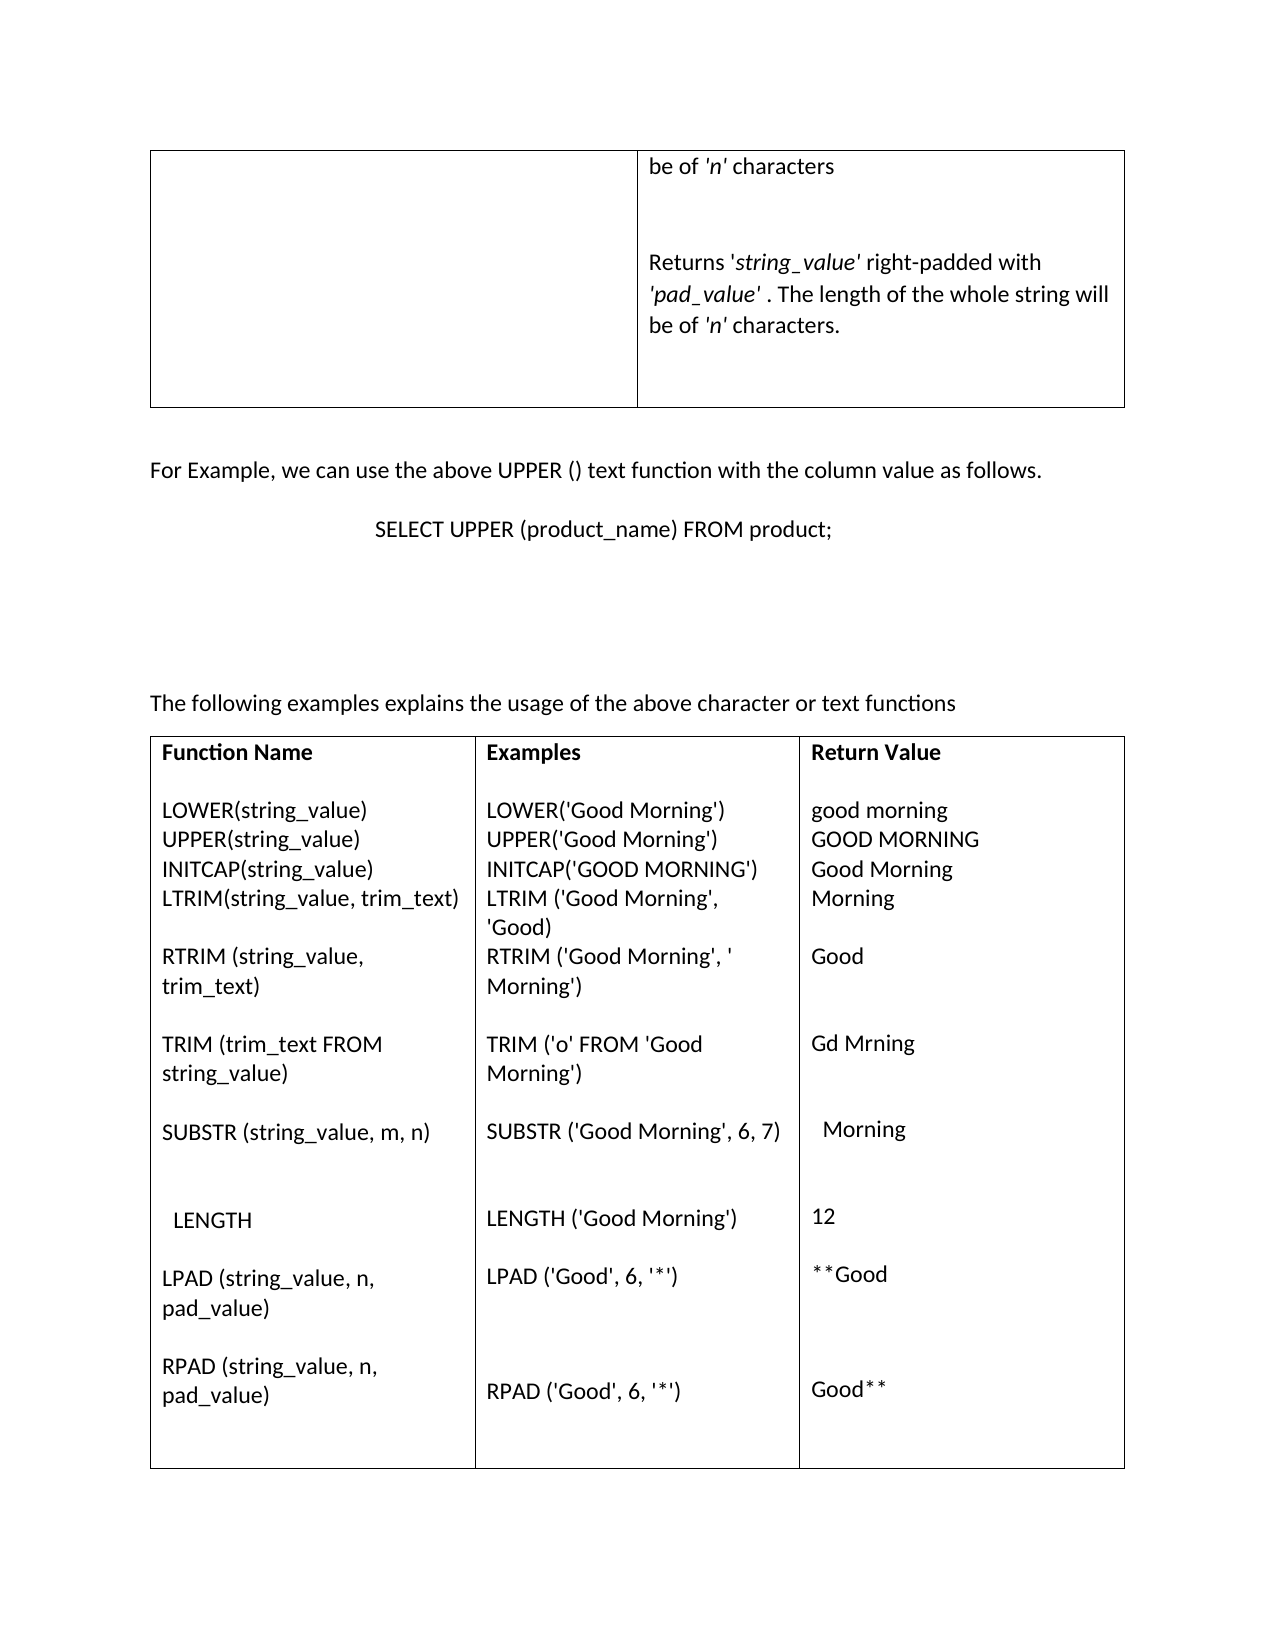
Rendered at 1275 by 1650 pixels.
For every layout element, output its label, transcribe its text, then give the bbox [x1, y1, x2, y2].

table_header Examples LOWER('Good Morning') UPPER('Good Morning') INITCAP('GOOD MORNING') LTRIM ('Good Morning', 'Good) RTRIM ('Good Morning', ' Morning') TRIM ('o' FROM 'Good Morning') SUBSTR ('Good Morning', 6, 7) LENGTH ('Good Morning') LPAD ('Good', 6, '*') RPAD ('Good', 6, '*') [476, 737, 799, 1468]
text SELECT UPPER (product_name) FROM product; [300, 514, 1125, 543]
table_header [638, 151, 1124, 407]
text For Example, we can use the above UPPER () text function with the column value as follows. [150, 455, 1125, 484]
table_header [151, 151, 637, 407]
text The following examples explains the usage of the above character or text functions [150, 688, 1125, 717]
table_header Function Name LOWER(string_value) UPPER(string_value) INITCAP(string_value) LTRIM(string_value, trim_text) RTRIM (string_value, trim_text) TRIM (trim_text FROM string_value) SUBSTR (string_value, m, n) LPAD (string_value, n, pad_value) RPAD (string_value, n, pad_value) [151, 737, 475, 1468]
table_header Return Value good morning GOOD MORNING Good Morning Morning Good Gd Mrning 12 **Good Good** [800, 737, 1124, 1468]
